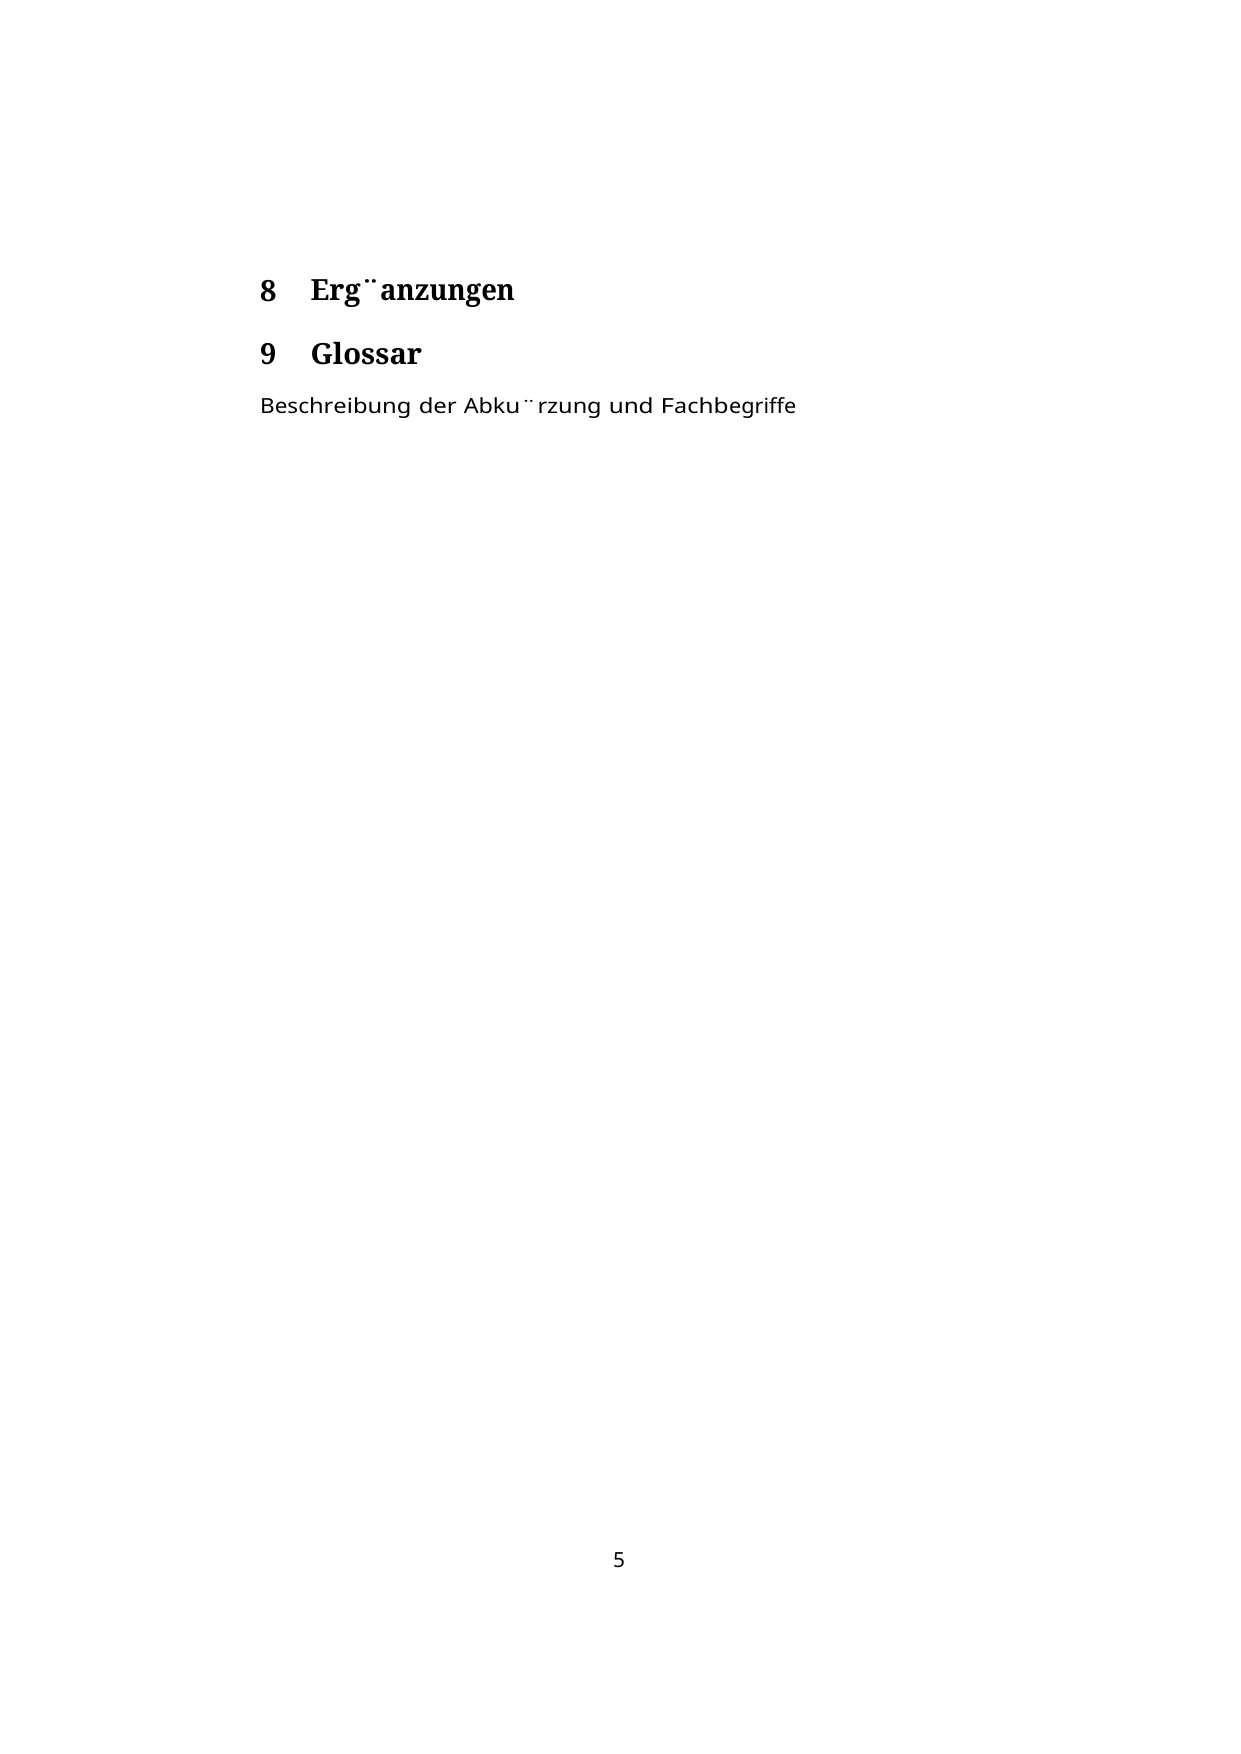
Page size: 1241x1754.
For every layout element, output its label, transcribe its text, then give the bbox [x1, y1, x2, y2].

subtitle Erg¨anzungen [260, 269, 1065, 310]
subtitle Glossar [260, 333, 1065, 373]
text Beschreibung der Abku¨rzung und Fachbegriffe [260, 391, 1065, 421]
